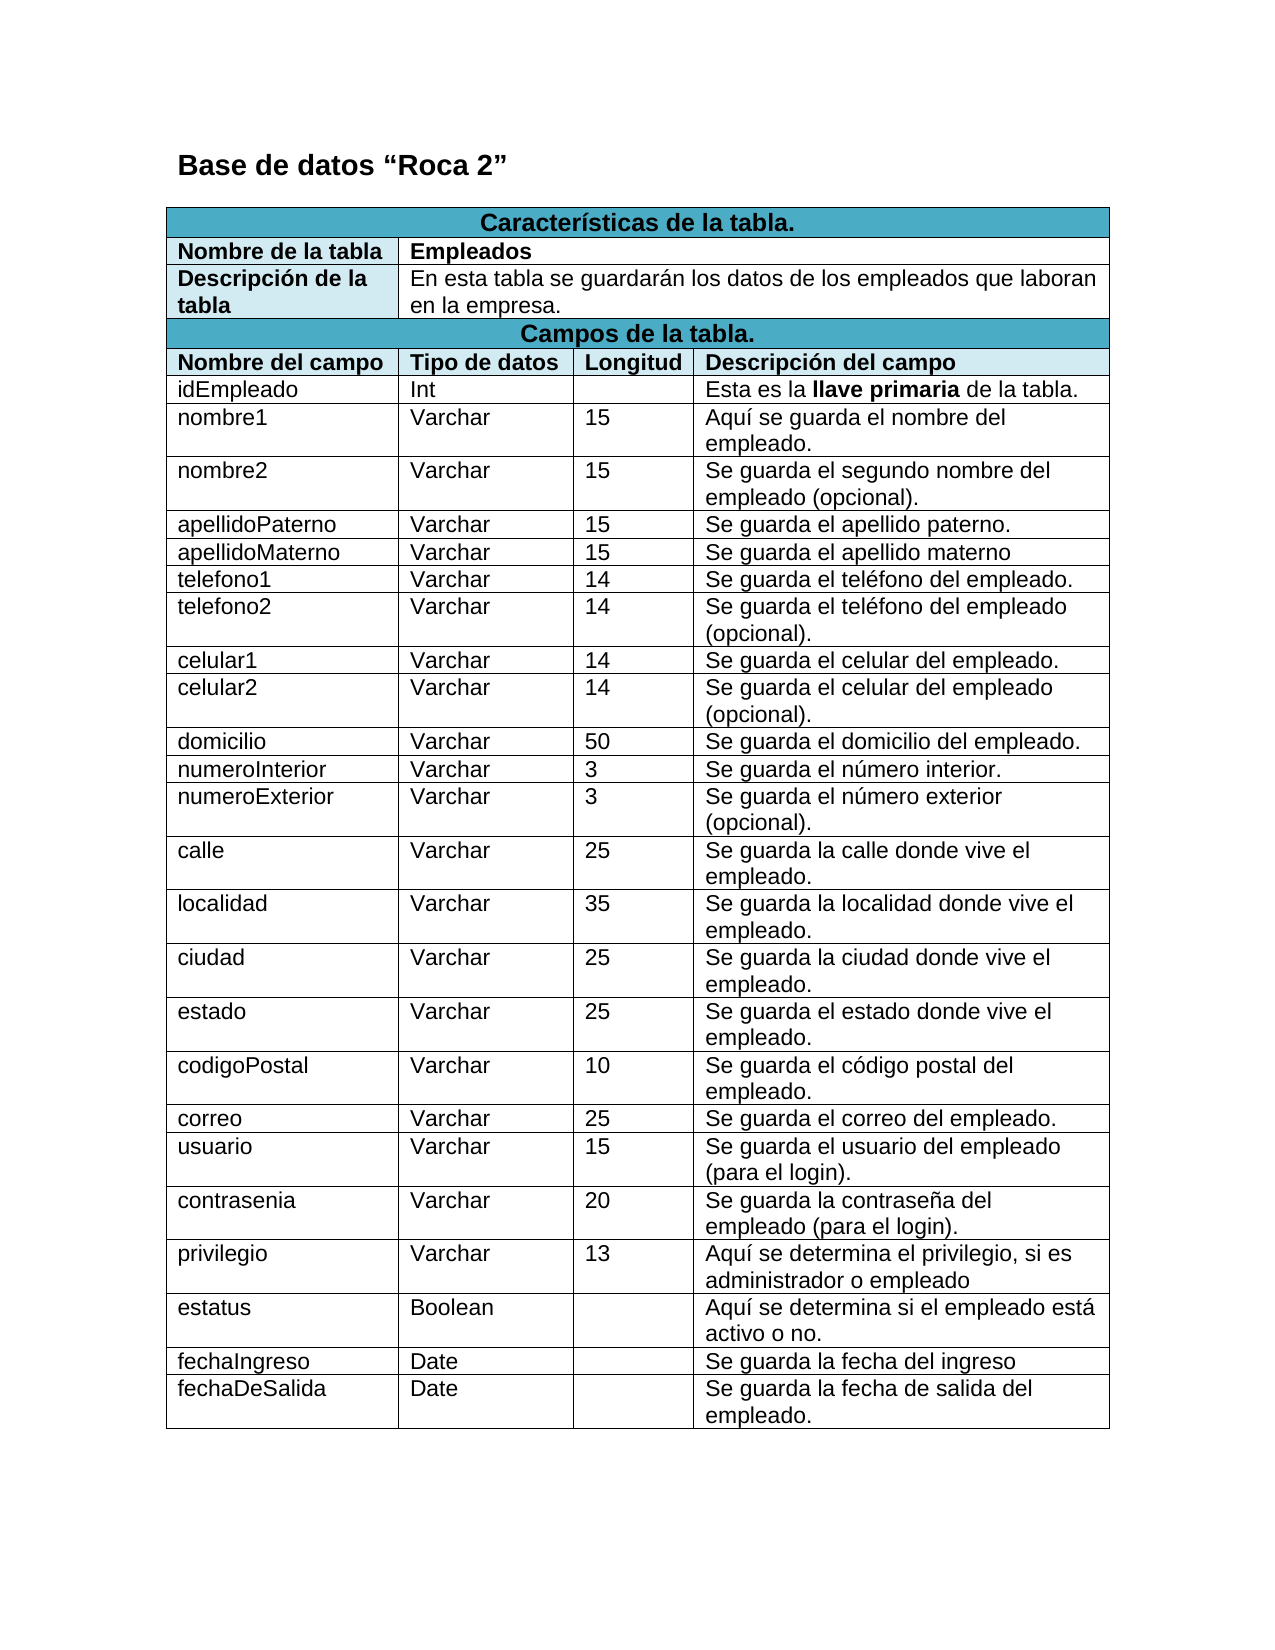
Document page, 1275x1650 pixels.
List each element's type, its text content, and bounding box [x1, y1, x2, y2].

table_cell Int [399, 376, 573, 402]
table_cell 15 [574, 457, 693, 510]
table_cell Se guarda el segundo nombre del empleado (opcional). [694, 457, 1109, 510]
table_cell Se guarda el apellido materno [694, 539, 1109, 565]
table_cell calle [167, 837, 398, 889]
table_cell numeroExterior [167, 783, 398, 836]
table_cell Tipo de datos [399, 349, 573, 375]
table_cell Se guarda la contraseña del empleado (para el login). [694, 1187, 1109, 1239]
table_cell privilegio [167, 1240, 398, 1293]
table_cell [574, 1375, 693, 1428]
table_cell apellidoPaterno [167, 511, 398, 537]
table_cell Se guarda el código postal del empleado. [694, 1052, 1109, 1104]
table_cell Campos de la tabla. [167, 319, 1109, 348]
table_cell nombre2 [167, 457, 398, 510]
table_cell codigoPostal [167, 1052, 398, 1104]
table_cell Varchar [399, 1187, 573, 1239]
table_cell Nombre de la tabla [167, 238, 398, 264]
table_cell domicilio [167, 728, 398, 754]
table_cell 15 [574, 1133, 693, 1186]
table_cell 25 [574, 998, 693, 1051]
table_cell [574, 376, 693, 402]
table_cell localidad [167, 890, 398, 943]
table_cell Nombre del campo [167, 349, 398, 375]
table_cell Se guarda el número interior. [694, 756, 1109, 782]
table_cell Aquí se determina si el empleado está activo o no. [694, 1294, 1109, 1347]
text Base de datos “Roca 2” [177, 148, 1098, 181]
table_cell [574, 1348, 693, 1374]
table_cell Varchar [399, 511, 573, 537]
table_cell Varchar [399, 457, 573, 510]
table_cell 25 [574, 837, 693, 889]
table_cell Varchar [399, 728, 573, 754]
table_cell Varchar [399, 404, 573, 456]
table_cell Empleados [399, 238, 1109, 264]
table_cell nombre1 [167, 404, 398, 456]
table_cell Varchar [399, 890, 573, 943]
table_cell Boolean [399, 1294, 573, 1347]
table_cell Aquí se determina el privilegio, si es administrador o empleado [694, 1240, 1109, 1293]
table_cell Se guarda la ciudad donde vive el empleado. [694, 944, 1109, 997]
table_cell Varchar [399, 998, 573, 1051]
table_cell 15 [574, 404, 693, 456]
table_header Características de la tabla. [167, 208, 1109, 237]
table_cell Varchar [399, 1052, 573, 1104]
table_cell Se guarda el celular del empleado (opcional). [694, 674, 1109, 727]
table_cell Descripción del campo [694, 349, 1109, 375]
table_cell Se guarda el celular del empleado. [694, 647, 1109, 673]
table_cell Varchar [399, 944, 573, 997]
table_cell Se guarda el número exterior (opcional). [694, 783, 1109, 836]
table_cell fechaIngreso [167, 1348, 398, 1374]
table_cell 15 [574, 539, 693, 565]
table_cell Descripción de la tabla [167, 265, 398, 318]
table_cell Varchar [399, 566, 573, 592]
table_cell Varchar [399, 1133, 573, 1186]
table_cell [574, 1294, 693, 1347]
table_cell Varchar [399, 674, 573, 727]
table_cell Varchar [399, 837, 573, 889]
table_cell Date [399, 1375, 573, 1428]
table_cell Se guarda el apellido paterno. [694, 511, 1109, 537]
table_cell Esta es la llave primaria de la tabla. [694, 376, 1109, 402]
table_cell Se guarda la fecha del ingreso [694, 1348, 1109, 1374]
table_cell Varchar [399, 593, 573, 646]
table_cell apellidoMaterno [167, 539, 398, 565]
table_cell 14 [574, 593, 693, 646]
table_cell 14 [574, 647, 693, 673]
table_cell Se guarda el usuario del empleado (para el login). [694, 1133, 1109, 1186]
table_cell Varchar [399, 647, 573, 673]
table_cell Varchar [399, 1240, 573, 1293]
table_cell 50 [574, 728, 693, 754]
table_cell telefono1 [167, 566, 398, 592]
table_cell 25 [574, 1105, 693, 1132]
table_cell correo [167, 1105, 398, 1132]
table_cell Varchar [399, 783, 573, 836]
table_cell contrasenia [167, 1187, 398, 1239]
table_cell fechaDeSalida [167, 1375, 398, 1428]
table_cell estado [167, 998, 398, 1051]
table_cell 20 [574, 1187, 693, 1239]
table_cell estatus [167, 1294, 398, 1347]
table_cell Se guarda la calle donde vive el empleado. [694, 837, 1109, 889]
table_cell numeroInterior [167, 756, 398, 782]
table_cell Se guarda el correo del empleado. [694, 1105, 1109, 1132]
table_cell 25 [574, 944, 693, 997]
table_cell 3 [574, 783, 693, 836]
table_cell Se guarda el teléfono del empleado. [694, 566, 1109, 592]
table_cell Se guarda el domicilio del empleado. [694, 728, 1109, 754]
table_cell Se guarda el teléfono del empleado (opcional). [694, 593, 1109, 646]
table_cell Se guarda el estado donde vive el empleado. [694, 998, 1109, 1051]
table_cell 14 [574, 566, 693, 592]
table_cell 35 [574, 890, 693, 943]
table_cell 10 [574, 1052, 693, 1104]
table_cell Se guarda la fecha de salida del empleado. [694, 1375, 1109, 1428]
table_cell Se guarda la localidad donde vive el empleado. [694, 890, 1109, 943]
table_cell 13 [574, 1240, 693, 1293]
table_cell ciudad [167, 944, 398, 997]
table_cell Date [399, 1348, 573, 1374]
table_cell 15 [574, 511, 693, 537]
table_cell telefono2 [167, 593, 398, 646]
table_cell Varchar [399, 756, 573, 782]
table_cell Varchar [399, 539, 573, 565]
table_cell celular1 [167, 647, 398, 673]
table_cell En esta tabla se guardarán los datos de los empleados que laboran en la empresa. [399, 265, 1109, 318]
table_cell idEmpleado [167, 376, 398, 402]
table_cell 3 [574, 756, 693, 782]
table_cell Aquí se guarda el nombre del empleado. [694, 404, 1109, 456]
table_cell celular2 [167, 674, 398, 727]
table_cell 14 [574, 674, 693, 727]
table_cell Longitud [574, 349, 693, 375]
table_cell usuario [167, 1133, 398, 1186]
table_cell Varchar [399, 1105, 573, 1132]
